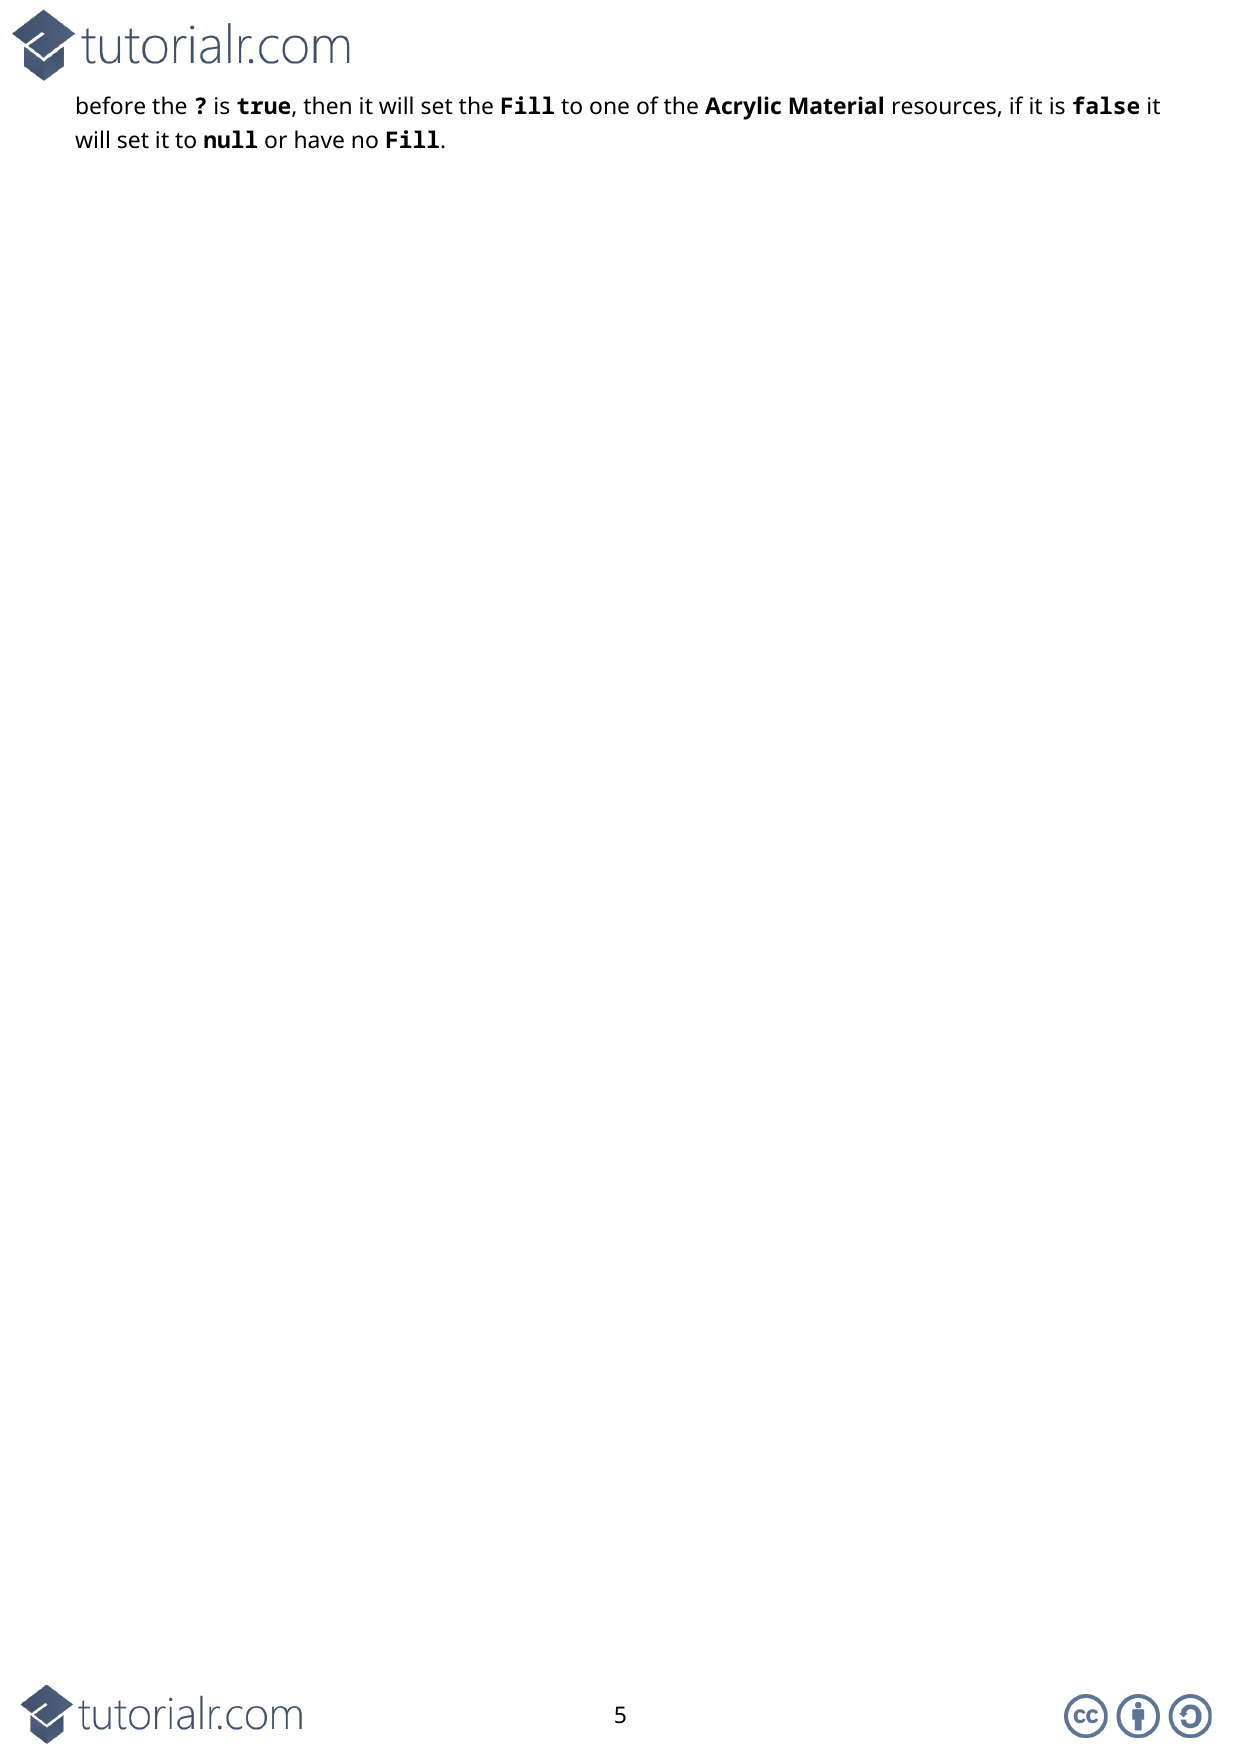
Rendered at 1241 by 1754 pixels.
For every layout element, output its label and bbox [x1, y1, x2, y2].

picture [8, 9, 363, 81]
picture [17, 1685, 313, 1744]
picture [1064, 1694, 1212, 1738]
text [75, 90, 1165, 155]
